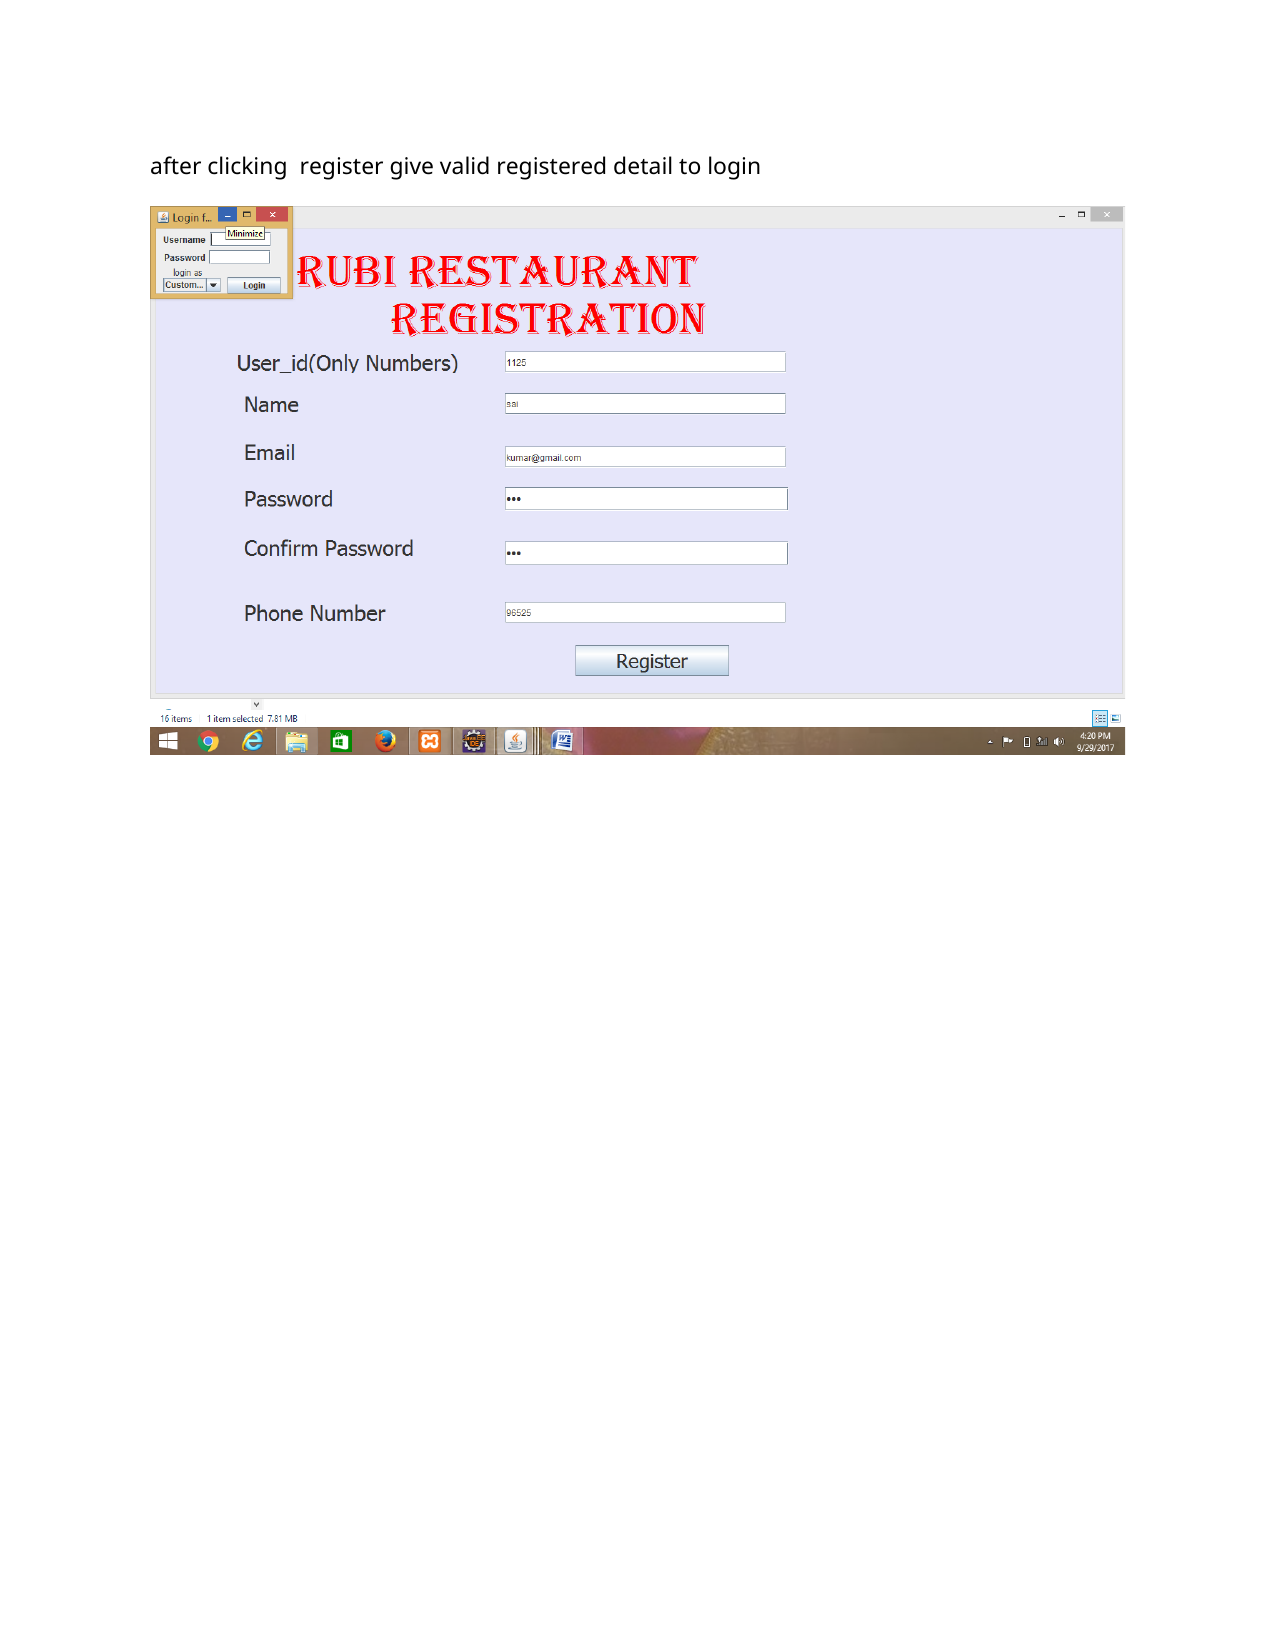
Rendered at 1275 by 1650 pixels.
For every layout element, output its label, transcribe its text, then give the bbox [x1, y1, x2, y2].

text after clicking register give valid registered detail to login [150, 150, 1125, 181]
picture [150, 206, 1125, 755]
